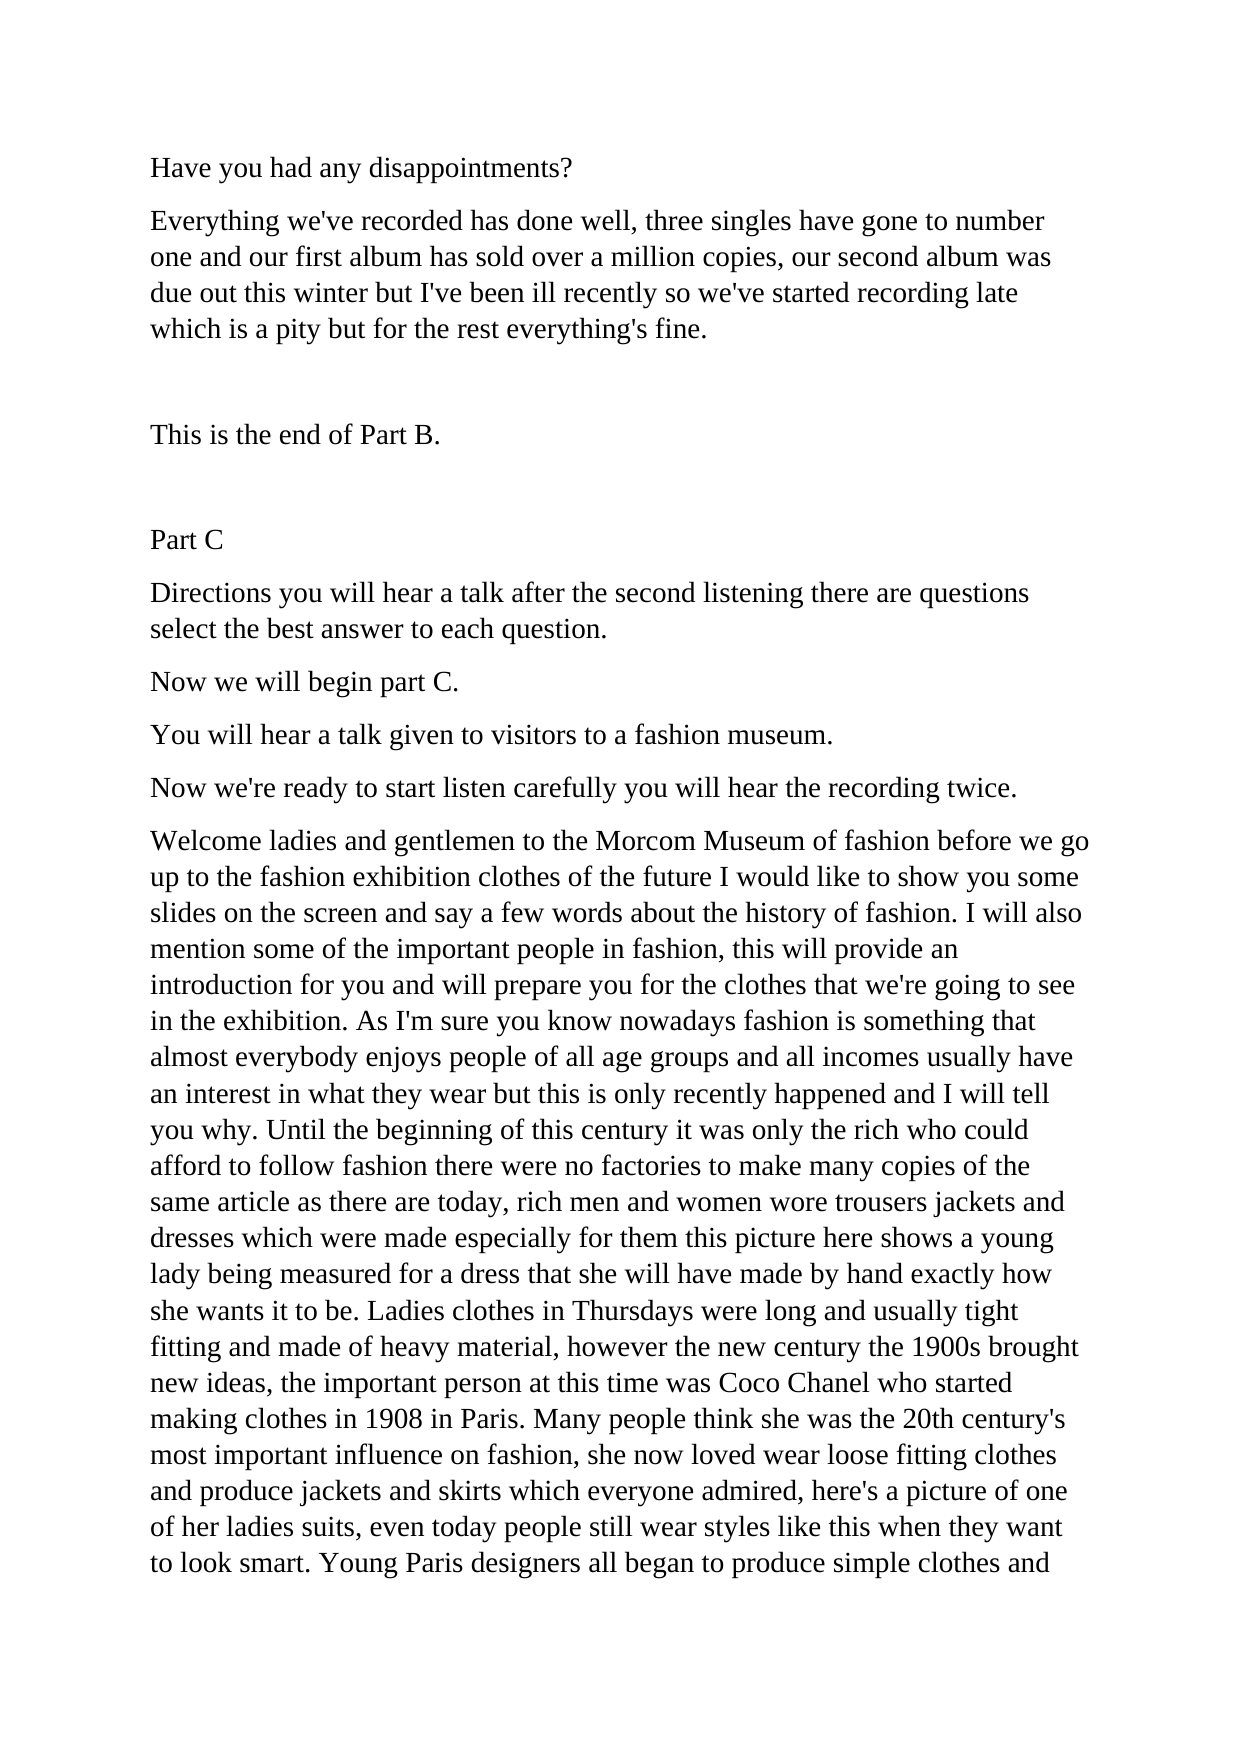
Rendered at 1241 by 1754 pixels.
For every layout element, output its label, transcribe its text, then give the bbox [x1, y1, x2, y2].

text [150, 823, 1090, 1579]
text Now we're ready to start listen carefully you will hear the recording twice. [150, 770, 1090, 803]
text Have you had any disappointments? [150, 150, 1090, 183]
text Directions you will hear a talk after the second listening there are questions select the best answer to each question. [150, 575, 1090, 645]
text Everything we've recorded has done well, three singles have gone to number one and our first album has sold over a million copies, our second album was due out this winter but I've been ill recently so we've started recording late which is a pity but for the rest everything's fine. [150, 203, 1090, 345]
text Now we will begin part C. [150, 664, 1090, 698]
text Part C [150, 522, 1090, 556]
text You will hear a talk given to visitors to a fashion museum. [150, 717, 1090, 751]
text This is the end of Part B. [150, 417, 1090, 450]
